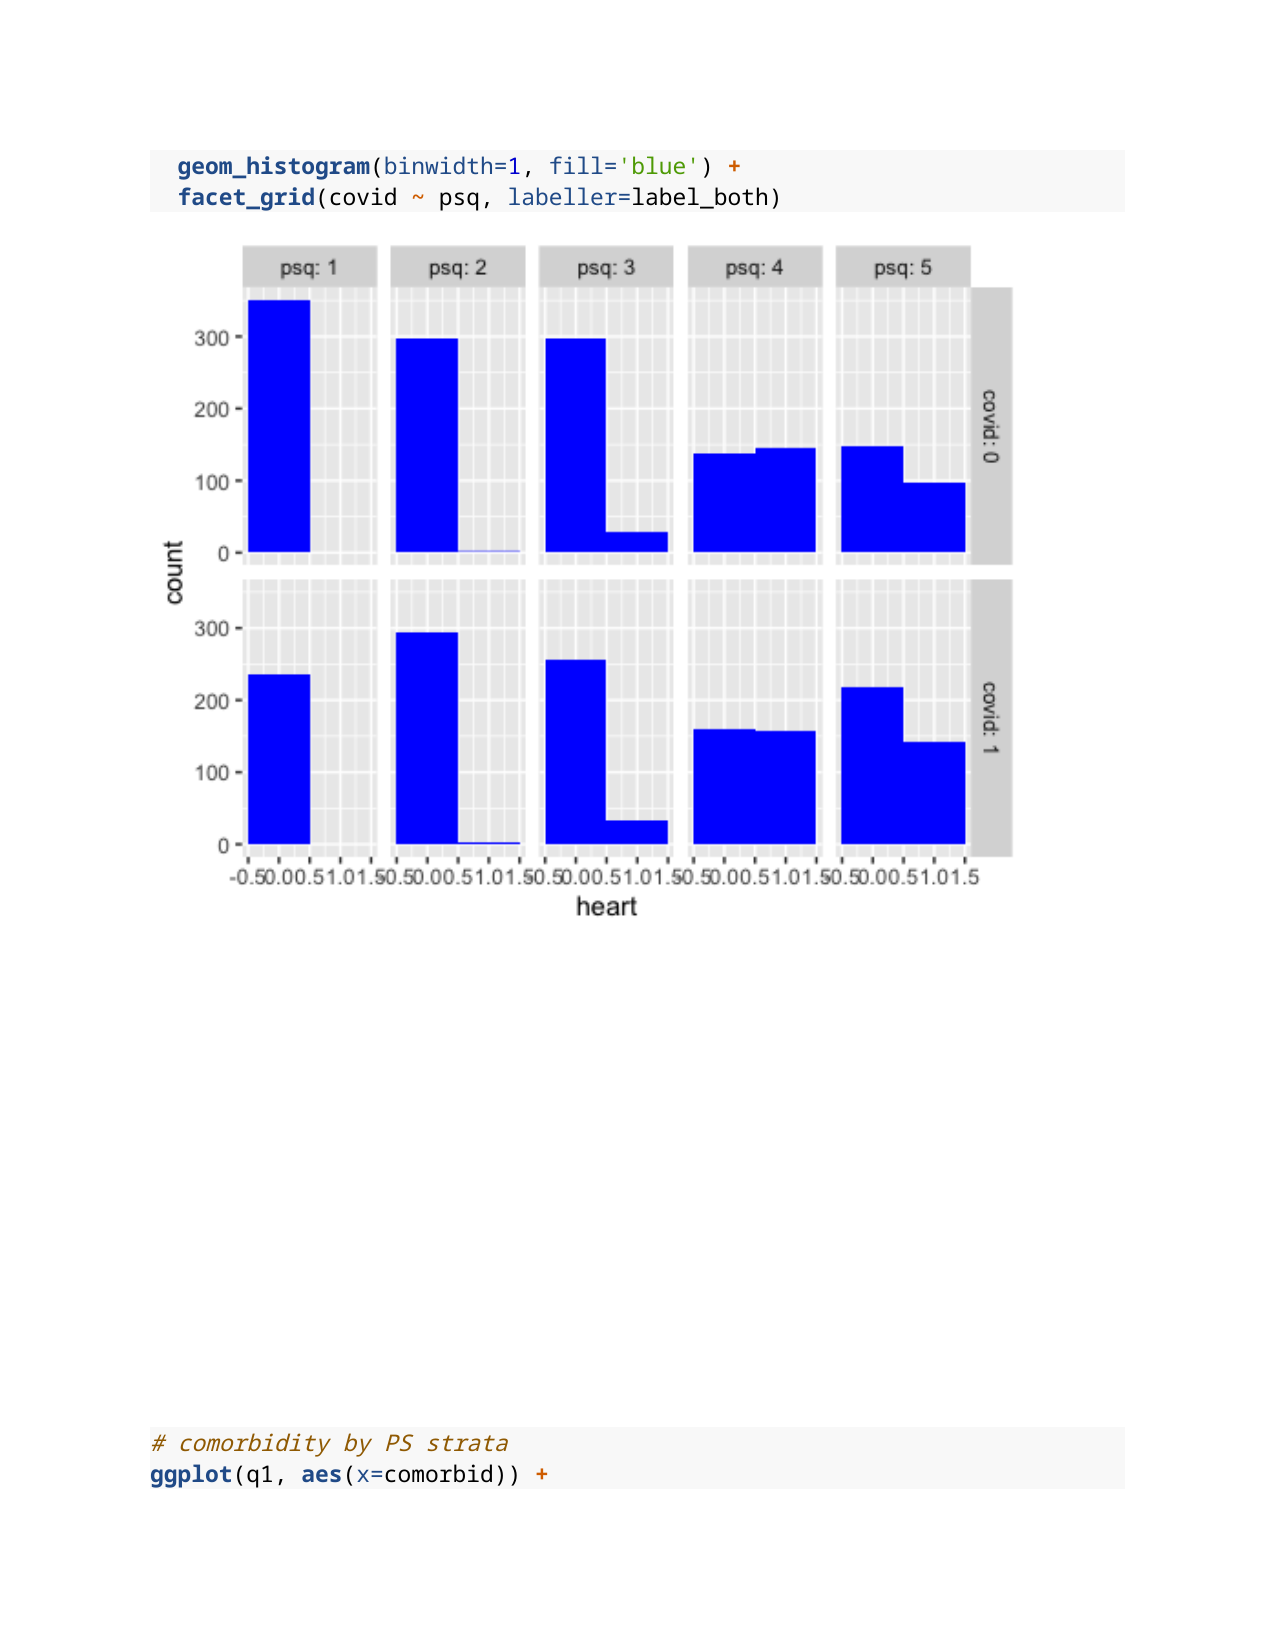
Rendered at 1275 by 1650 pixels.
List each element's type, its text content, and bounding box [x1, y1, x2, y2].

text # comorbidity by PS strata ggplot(q1, aes(x=comorbid)) + geom_histogram(binwidth=1, fill='blue') + facet_grid(covid ~ psq, labeller=label_both) [507, 1427, 1125, 1489]
text # heart disease by PS strata ggplot(q1, aes(x=heart)) + geom_histogram(binwidth=1, fill='blue') + facet_grid(covid ~ psq, labeller=label_both) [741, 150, 1125, 212]
picture [150, 233, 1025, 934]
